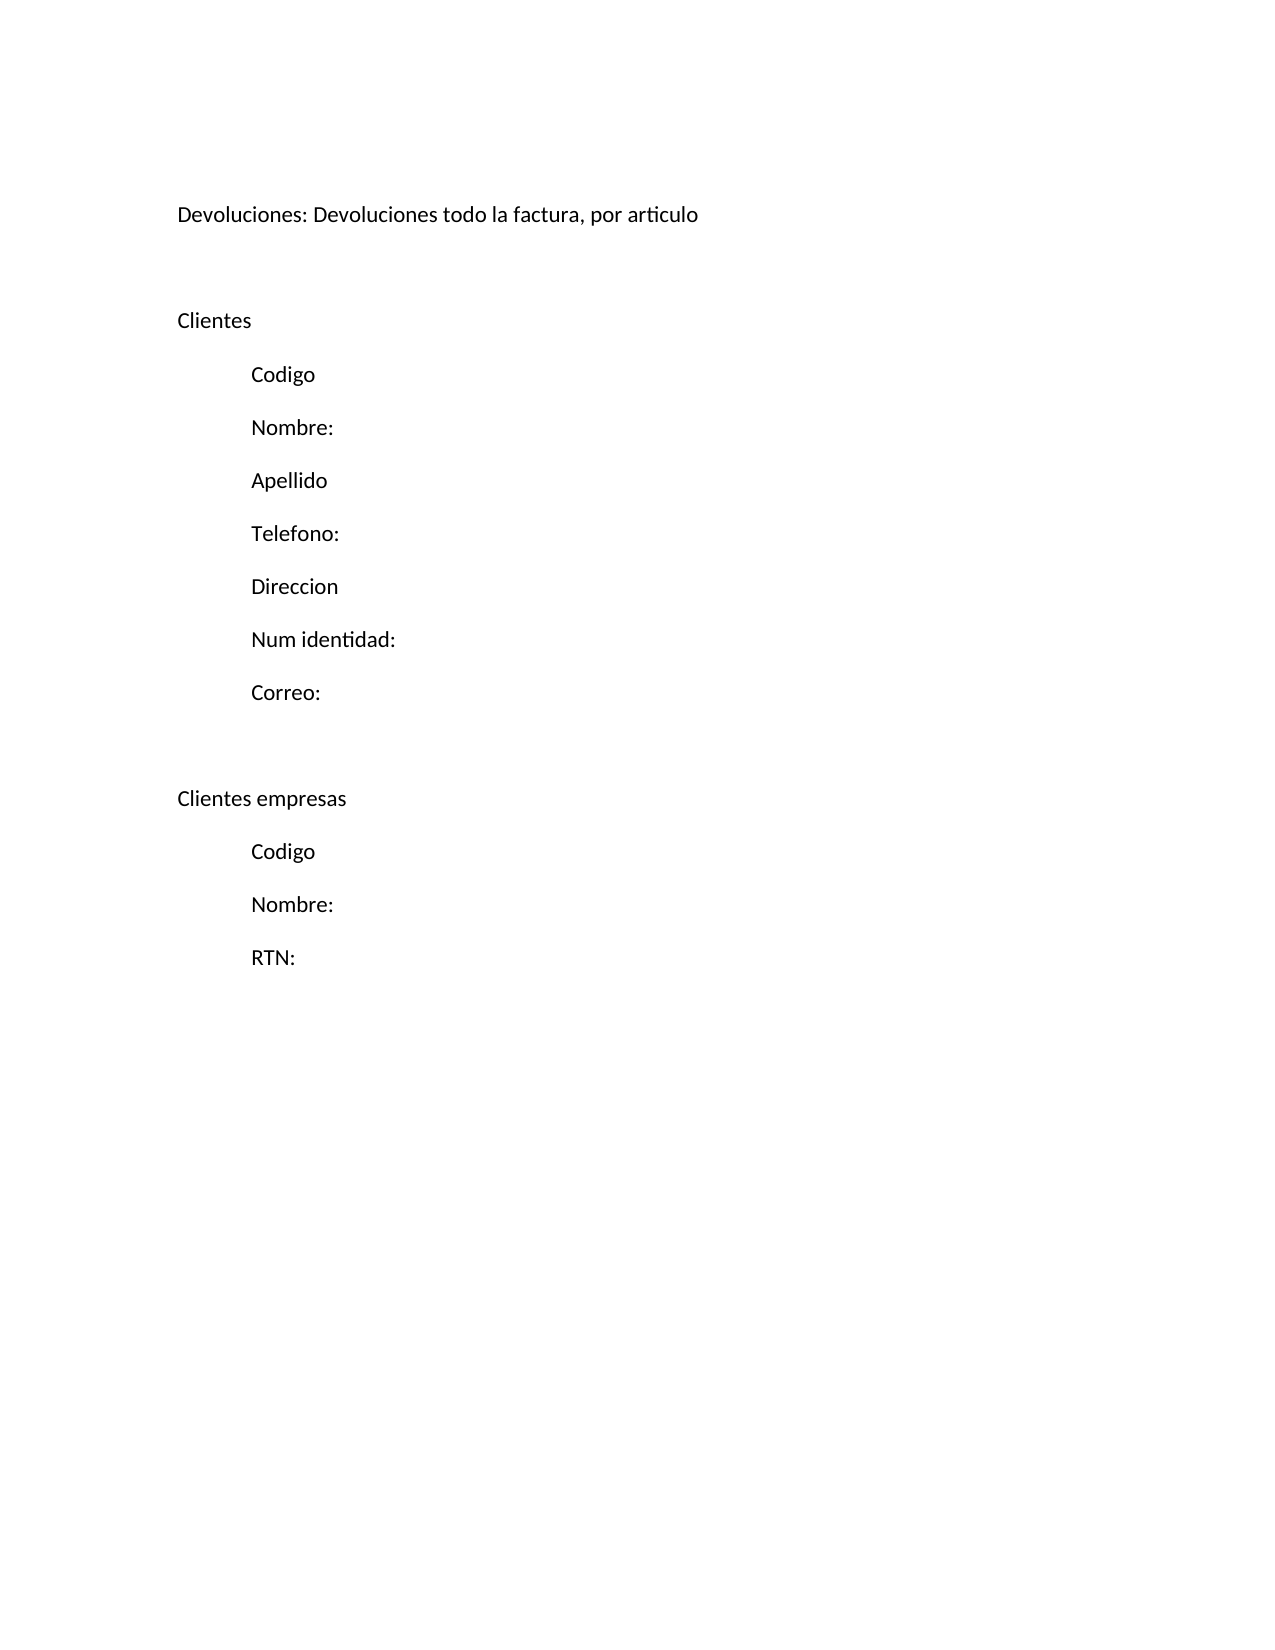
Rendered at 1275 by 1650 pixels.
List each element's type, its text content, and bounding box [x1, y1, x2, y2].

text Num identidad: [177, 625, 1098, 653]
text Codigo [177, 360, 1098, 388]
text Nombre: [177, 413, 1098, 441]
text RTN: [177, 943, 1098, 971]
text Clientes [177, 307, 1098, 335]
text Codigo [177, 837, 1098, 865]
text Correo: [177, 678, 1098, 706]
text Apellido [177, 466, 1098, 494]
text Telefono: [177, 519, 1098, 547]
text Clientes empresas [177, 784, 1098, 812]
text Direccion [177, 572, 1098, 600]
text Devoluciones: Devoluciones todo la factura, por articulo [177, 201, 1098, 229]
text Nombre: [177, 890, 1098, 918]
